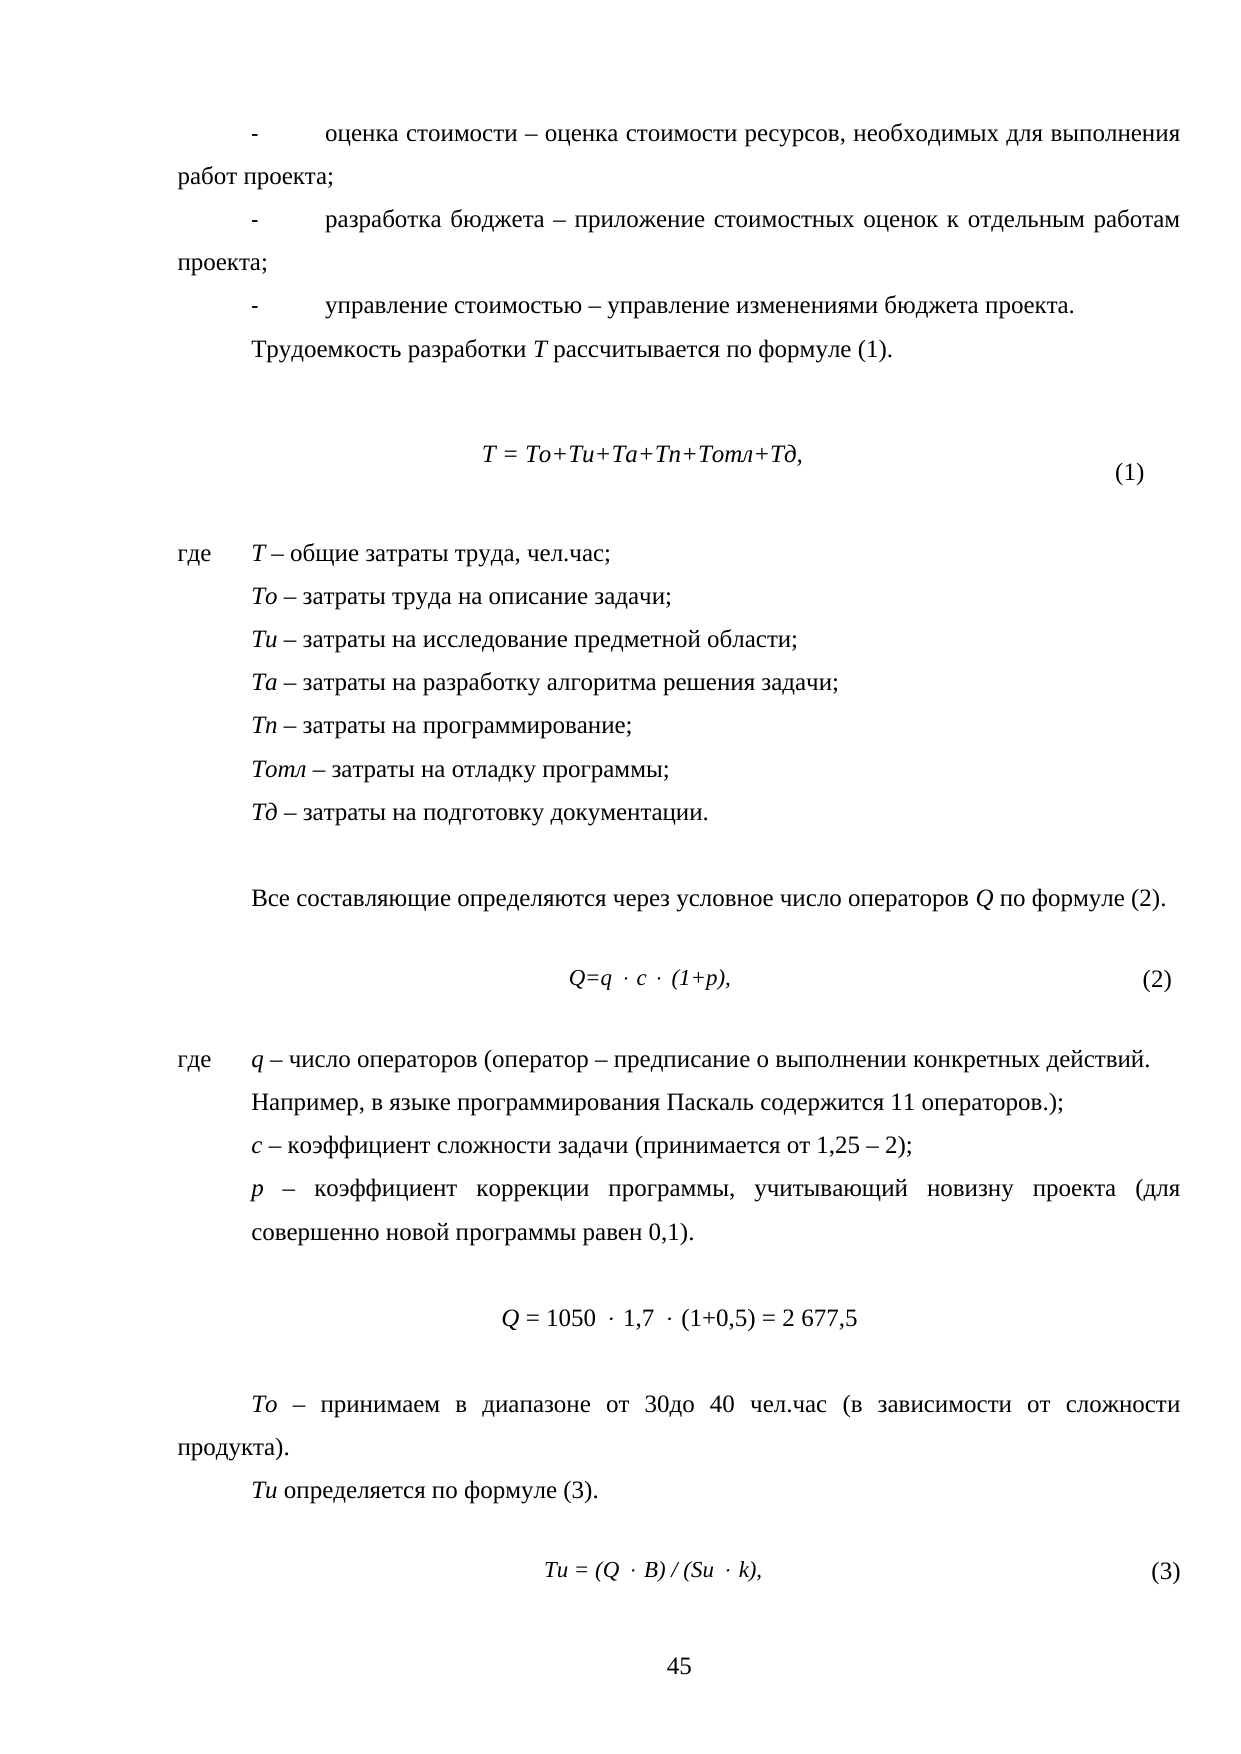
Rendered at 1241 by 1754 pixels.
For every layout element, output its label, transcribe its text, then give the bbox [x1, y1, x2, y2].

list Тотл – затраты на отладку программы; [177, 754, 1181, 782]
list разработка бюджета – приложение стоимостных оценок к отдельным работам проекта; [177, 204, 1181, 276]
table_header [166, 1519, 1140, 1633]
text Например, в языке программирования Паскаль содержится 11 операторов.); [177, 1087, 1181, 1116]
list управление стоимостью – управление изменениями бюджета проекта. [177, 291, 1181, 319]
list Тп – затраты на программирование; [177, 711, 1181, 739]
table_header (1) [1093, 420, 1166, 538]
list Трудоемкость разработки Т рассчитывается по формуле (1). [177, 334, 1181, 362]
list Q = 1050 1,7 (1+0,5) = 2 677,5 [177, 1303, 1181, 1332]
text То – принимаем в диапазоне от 30до 40 чел.час (в зависимости от сложности продукта). [177, 1389, 1181, 1461]
text Ти определяется по формуле (3). [177, 1475, 1181, 1504]
list Та – затраты на разработку алгоритма решения задачи; [177, 667, 1181, 696]
list Ти – затраты на исследование предметной области; [177, 624, 1181, 653]
list c – коэффициент сложности задачи (принимается от 1,25 – 2); [177, 1130, 1181, 1159]
list p – коэффициент коррекции программы, учитывающий новизну проекта (для совершенно новой программы равен 0,1). [251, 1173, 1181, 1245]
list где Т – общие затраты труда, чел.час; [177, 538, 1181, 567]
list Все составляющие определяются через условное число операторов Q по формуле (2). [177, 883, 1181, 912]
table_header (2) [1128, 926, 1187, 1044]
table_header Т = То+Ти+Та+Тп+Тотл+Тд, [192, 420, 1093, 538]
table_header (3) [1140, 1519, 1192, 1633]
list Тд – затраты на подготовку документации. [177, 797, 1181, 826]
list где q – число операторов (оператор – предписание о выполнении конкретных действий. [177, 1044, 1181, 1073]
list оценка стоимости – оценка стоимости ресурсов, необходимых для выполнения работ проекта; [177, 118, 1181, 190]
table_header Q=q c (1+p), [172, 926, 1127, 1044]
list То – затраты труда на описание задачи; [177, 581, 1181, 610]
